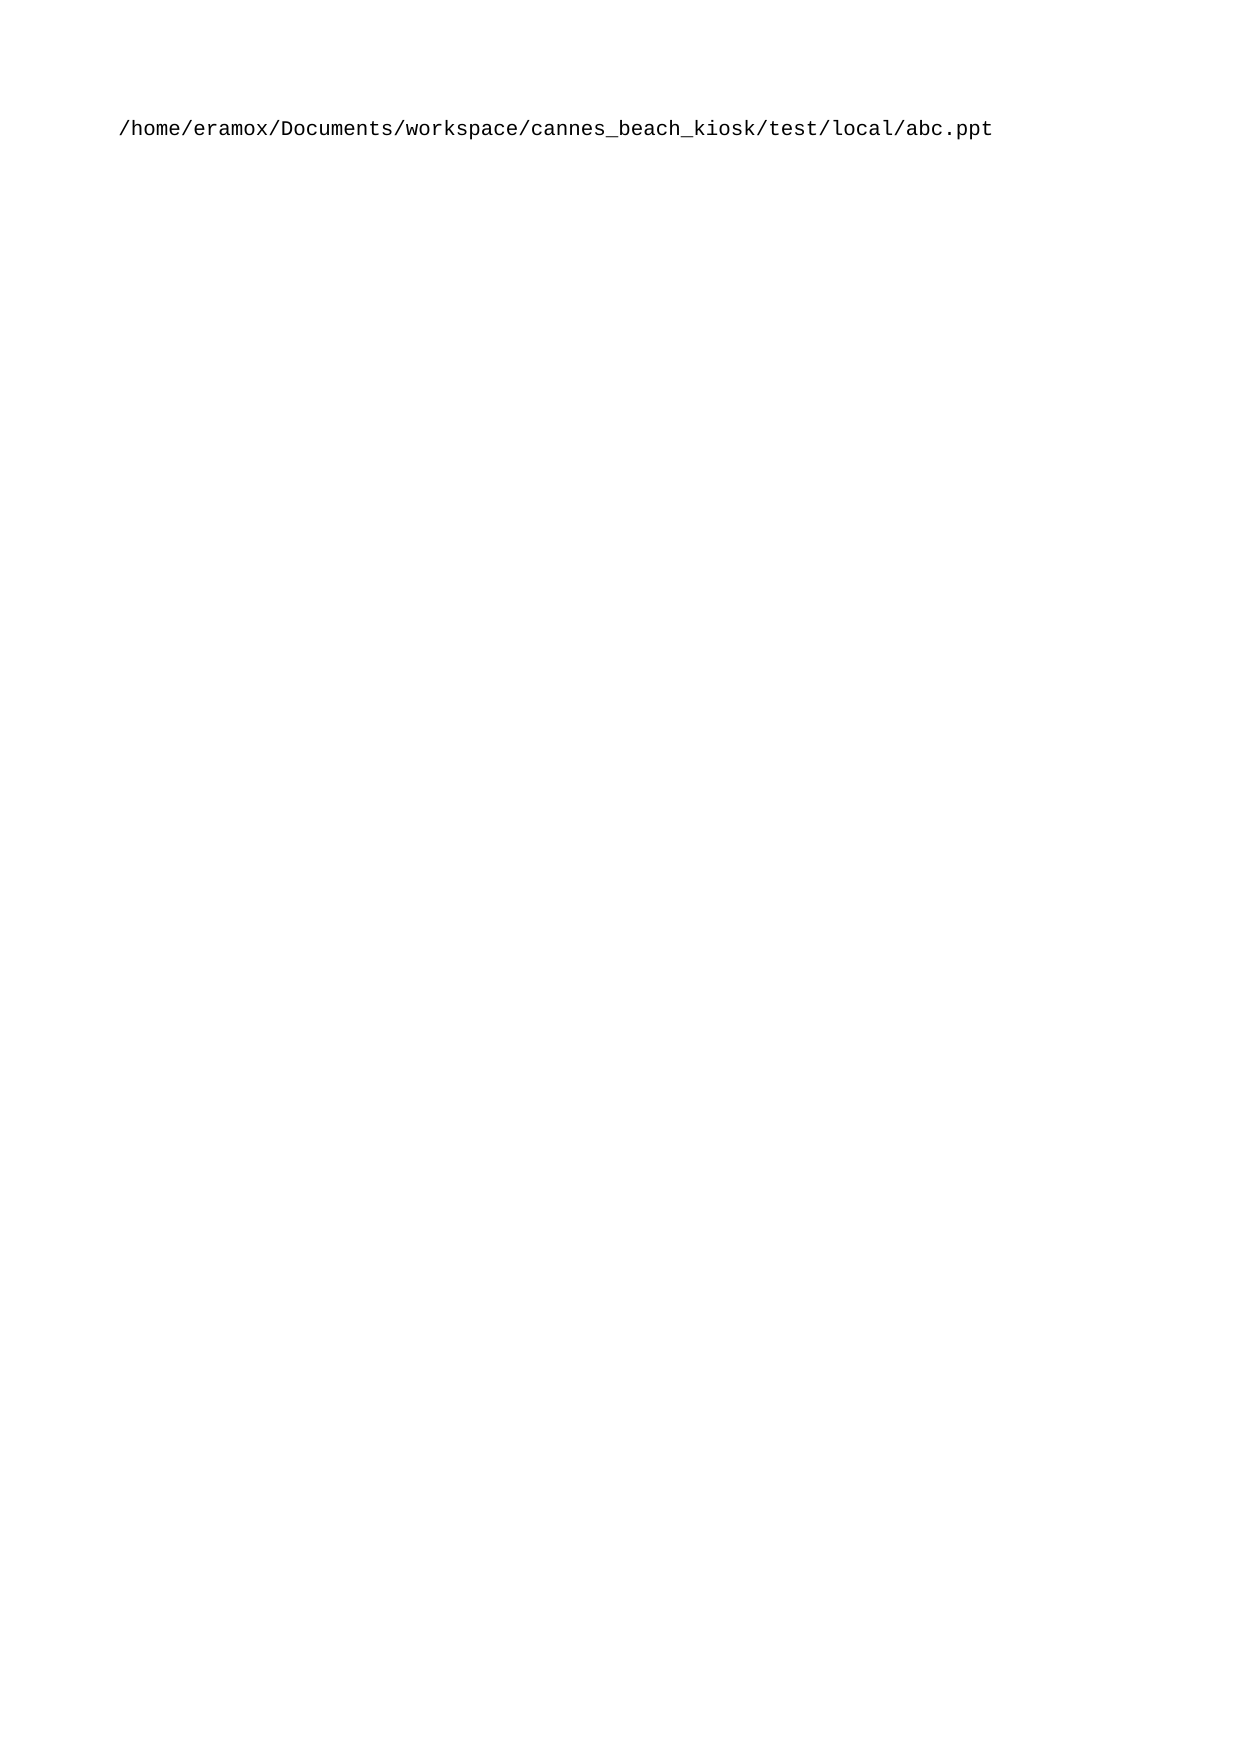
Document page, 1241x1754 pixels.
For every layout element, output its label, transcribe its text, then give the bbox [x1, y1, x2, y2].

text /home/eramox/Documents/workspace/cannes_beach_kiosk/test/local/abc.ppt [118, 118, 1122, 142]
